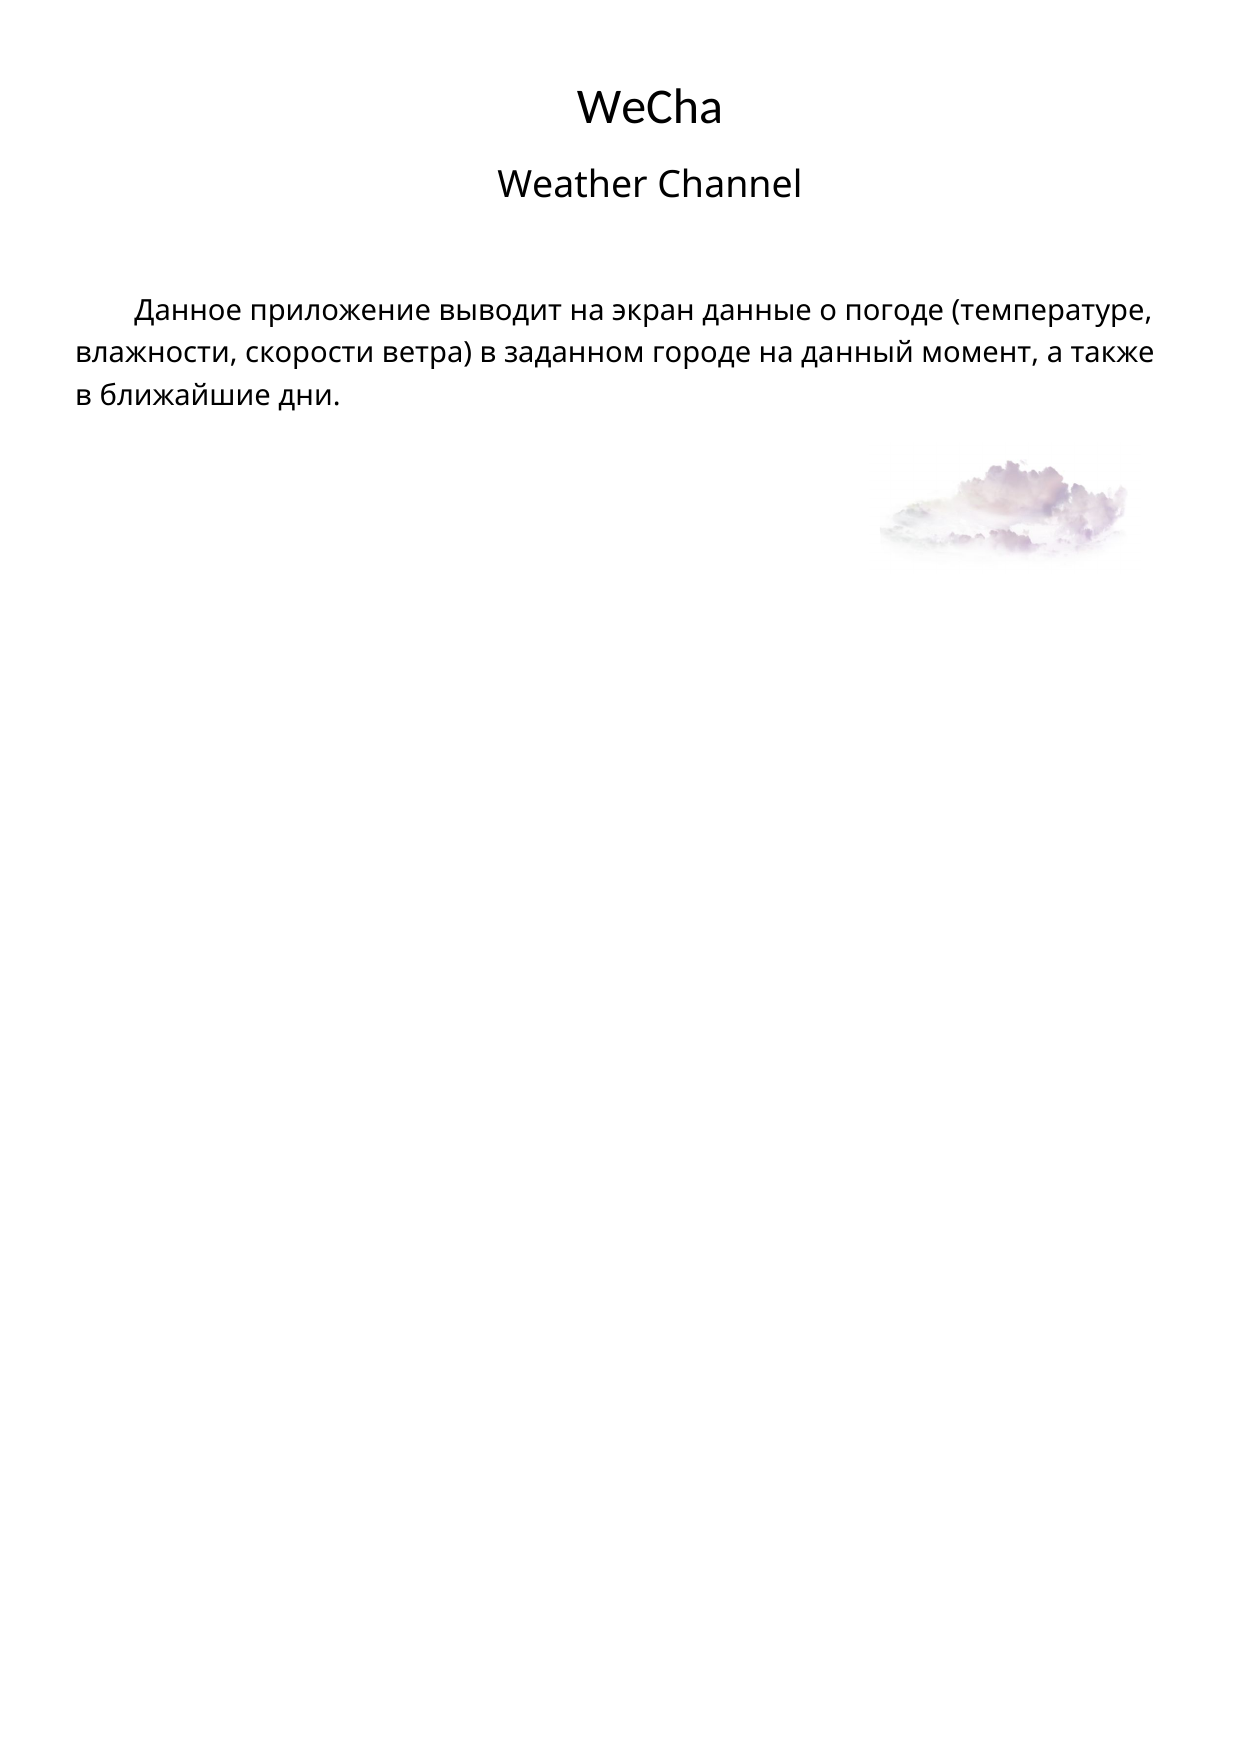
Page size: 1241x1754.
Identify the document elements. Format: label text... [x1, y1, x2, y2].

text Weather Channel [75, 157, 1165, 208]
text Данное приложение выводит на экран данные о погоде (температуре, влажности, скорости ветра) в заданном городе на данный момент, а также в ближайшие дни. [75, 289, 1165, 414]
picture [868, 442, 1141, 576]
text WeCha [75, 75, 1165, 136]
